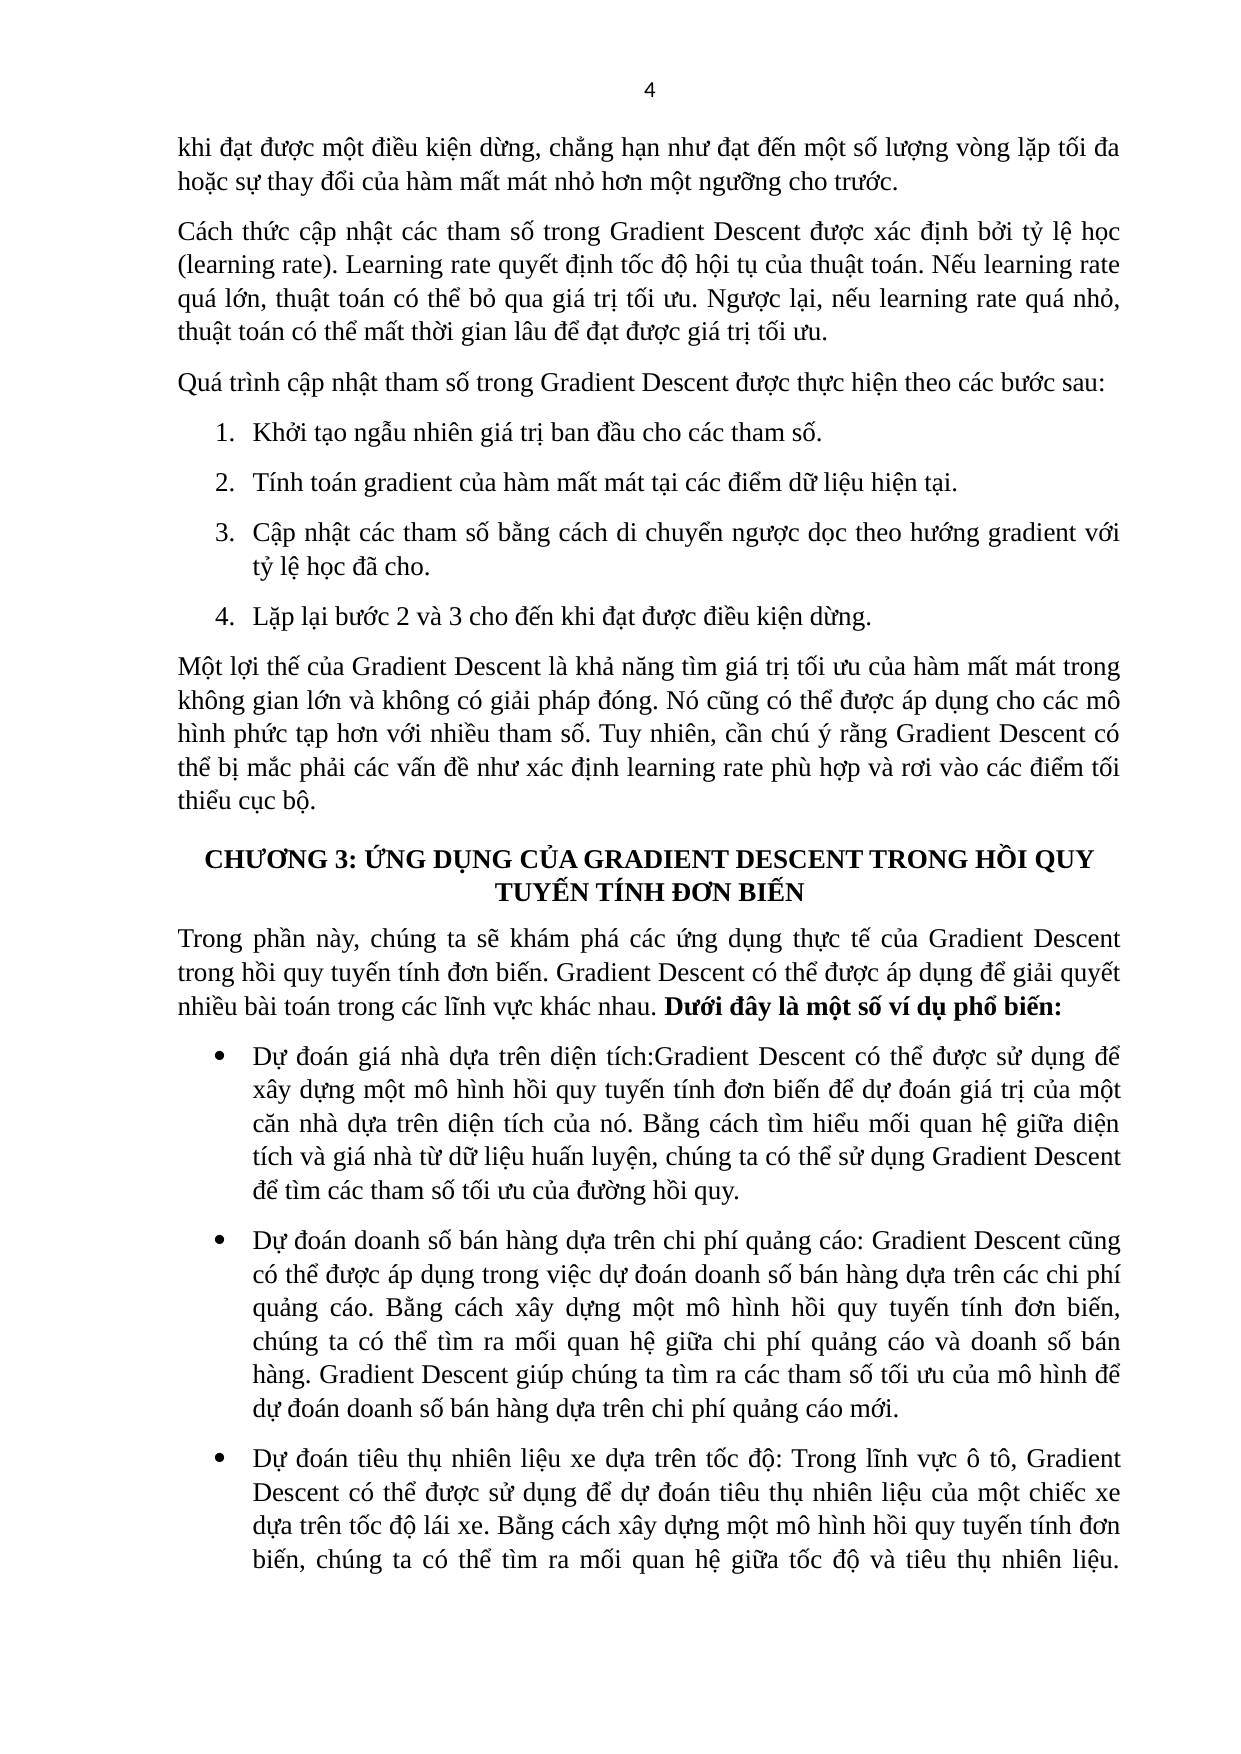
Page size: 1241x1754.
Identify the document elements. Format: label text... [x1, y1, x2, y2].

subtitle CHƯƠNG 3: ỨNG DỤNG CỦA GRADIENT DESCENT TRONG HỒI QUY TUYẾN TÍNH ĐƠN BIẾN [177, 843, 1122, 908]
list Lặp lại bước 2 và 3 cho đến khi đạt được điều kiện dừng. [215, 600, 1122, 631]
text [177, 131, 1122, 196]
text Một lợi thế của Gradient Descent là khả năng tìm giá trị tối ưu của hàm mất mát trong không gian lớn và không có giải pháp đóng. Nó cũng có thể được áp dụng cho các mô hình phức tạp hơn với nhiều tham số. Tuy nhiên, cần chú ý rằng Gradient Descent có thể bị mắc phải các vấn đề như xác định learning rate phù hợp và rơi vào các điểm tối thiểu cục bộ. [177, 650, 1122, 816]
list Dự đoán doanh số bán hàng dựa trên chi phí quảng cáo: Gradient Descent cũng có thể được áp dụng trong việc dự đoán doanh số bán hàng dựa trên các chi phí quảng cáo. Bằng cách xây dựng một mô hình hồi quy tuyến tính đơn biến, chúng ta có thể tìm ra mối quan hệ giữa chi phí quảng cáo và doanh số bán hàng. Gradient Descent giúp chúng ta tìm ra các tham số tối ưu của mô hình để dự đoán doanh số bán hàng dựa trên chi phí quảng cáo mới. [215, 1224, 1122, 1423]
list Dự đoán giá nhà dựa trên diện tích:Gradient Descent có thể được sử dụng để xây dựng một mô hình hồi quy tuyến tính đơn biến để dự đoán giá trị của một căn nhà dựa trên diện tích của nó. Bằng cách tìm hiểu mối quan hệ giữa diện tích và giá nhà từ dữ liệu huấn luyện, chúng ta có thể sử dụng Gradient Descent để tìm các tham số tối ưu của đường hồi quy. [215, 1040, 1122, 1205]
list Tính toán gradient của hàm mất mát tại các điểm dữ liệu hiện tại. [215, 466, 1122, 497]
list Khởi tạo ngẫu nhiên giá trị ban đầu cho các tham số. [215, 416, 1122, 447]
text Trong phần này, chúng ta sẽ khám phá các ứng dụng thực tế của Gradient Descent trong hồi quy tuyến tính đơn biến. Gradient Descent có thể được áp dụng để giải quyết nhiều bài toán trong các lĩnh vực khác nhau. Dưới đây là một số ví dụ phổ biến: [177, 922, 1122, 1021]
list Cập nhật các tham số bằng cách di chuyển ngược dọc theo hướng gradient với tỷ lệ học đã cho. [215, 516, 1122, 581]
text Cách thức cập nhật các tham số trong Gradient Descent được xác định bởi tỷ lệ học (learning rate). Learning rate quyết định tốc độ hội tụ của thuật toán. Nếu learning rate quá lớn, thuật toán có thể bỏ qua giá trị tối ưu. Ngược lại, nếu learning rate quá nhỏ, thuật toán có thể mất thời gian lâu để đạt được giá trị tối ưu. [177, 215, 1122, 347]
text Quá trình cập nhật tham số trong Gradient Descent được thực hiện theo các bước sau: [177, 366, 1122, 397]
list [215, 1442, 1122, 1574]
